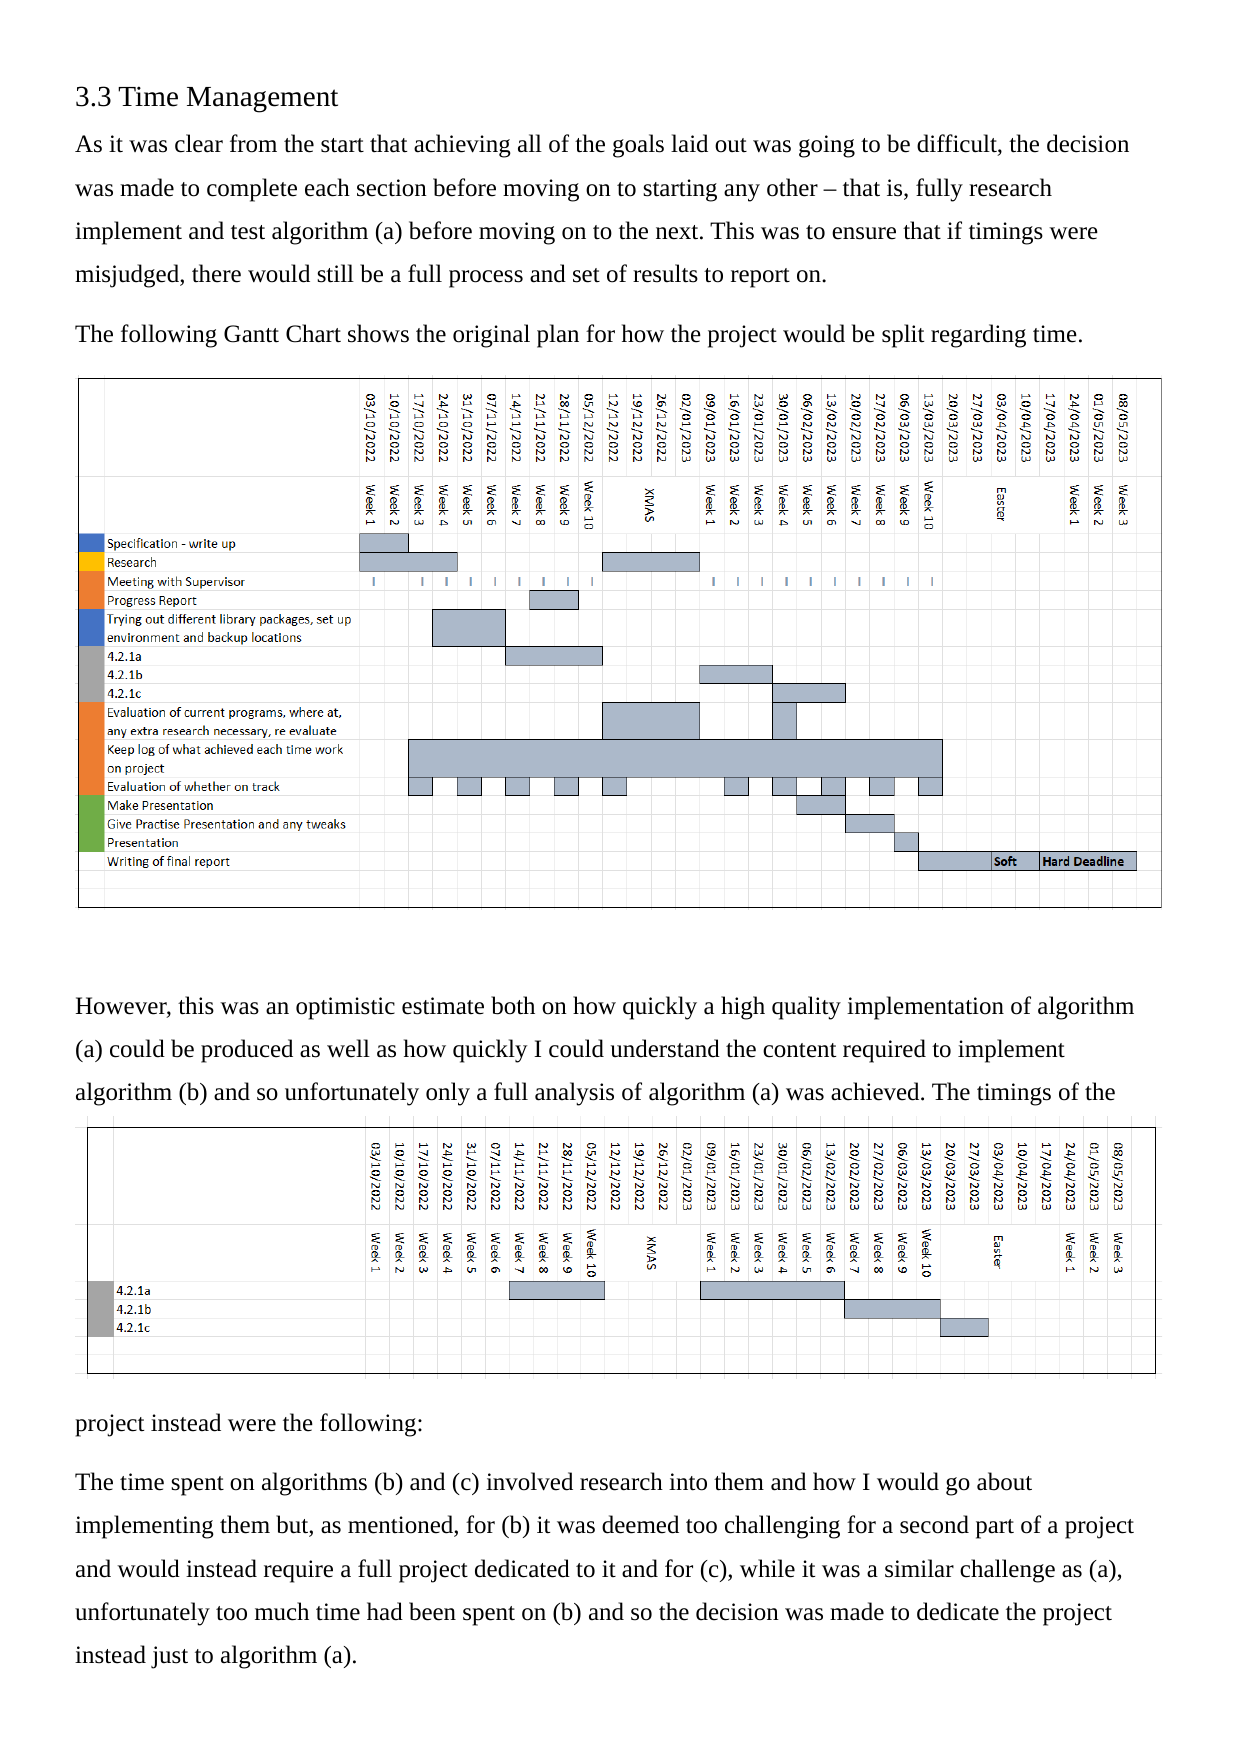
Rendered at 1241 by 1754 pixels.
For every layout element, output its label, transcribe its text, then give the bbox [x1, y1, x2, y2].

picture [75, 375, 1162, 910]
subtitle 3.3 Time Management [75, 79, 1165, 113]
picture [75, 1116, 1162, 1379]
text The time spent on algorithms (b) and (c) involved research into them and how I would go about implementing them but, as mentioned, for (b) it was deemed too challenging for a second part of a project and would instead require a full project dedicated to it and for (c), while it was a similar challenge as (a), unfortunately too much time had been spent on (b) and so the decision was made to dedicate the project instead just to algorithm (a). [75, 1467, 1165, 1669]
text As it was clear from the start that achieving all of the goals laid out was going to be difficult, the decision was made to complete each section before moving on to starting any other – that is, fully research implement and test algorithm (a) before moving on to the next. This was to ensure that if timings were misjudged, there would still be a full process and set of results to report on. [75, 129, 1165, 288]
text The following Gantt Chart shows the original plan for how the project would be split regarding time. [75, 319, 1165, 347]
